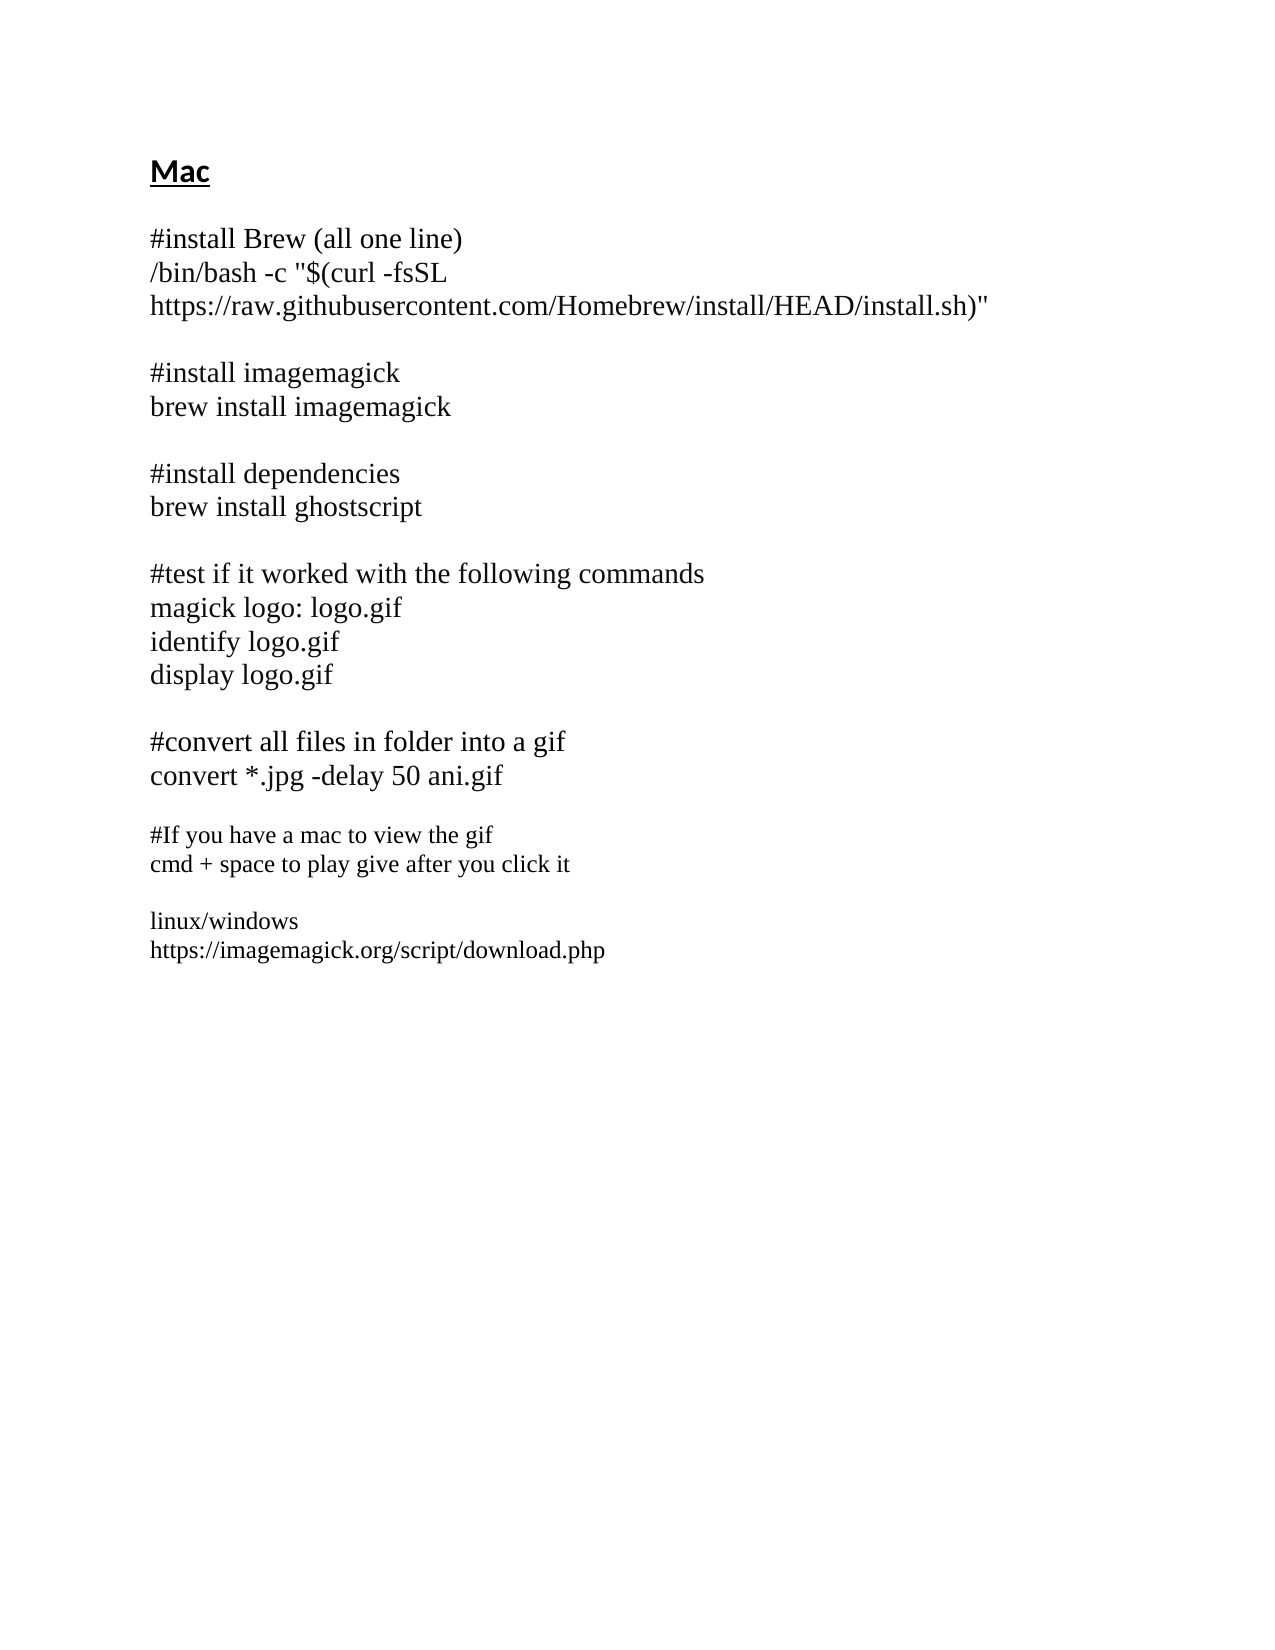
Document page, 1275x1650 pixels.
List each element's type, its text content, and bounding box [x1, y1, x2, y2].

text #test if it worked with the following commands [150, 557, 1125, 590]
text /bin/bash -c "$(curl -fsSL https://raw.githubusercontent.com/Homebrew/install/HEAD/install.sh)" [150, 255, 1125, 322]
text #convert all files in folder into a gif [150, 724, 1125, 758]
text cmd + space to play give after you click it [150, 849, 1125, 878]
text https://imagemagick.org/script/download.php [150, 935, 1125, 964]
text #install imagemagick [150, 355, 1125, 389]
text #If you have a mac to view the gif [150, 820, 1125, 849]
text linux/windows [150, 906, 1125, 935]
text brew install ghostscript [150, 489, 1125, 523]
text display logo.gif [150, 657, 1125, 691]
text Mac [150, 150, 1125, 191]
text #install dependencies [150, 456, 1125, 489]
text #install Brew (all one line) [150, 221, 1125, 255]
text convert *.jpg -delay 50 ani.gif [150, 758, 1125, 791]
text brew install imagemagick [150, 389, 1125, 422]
text magick logo: logo.gif [150, 590, 1125, 624]
text identify logo.gif [150, 624, 1125, 657]
